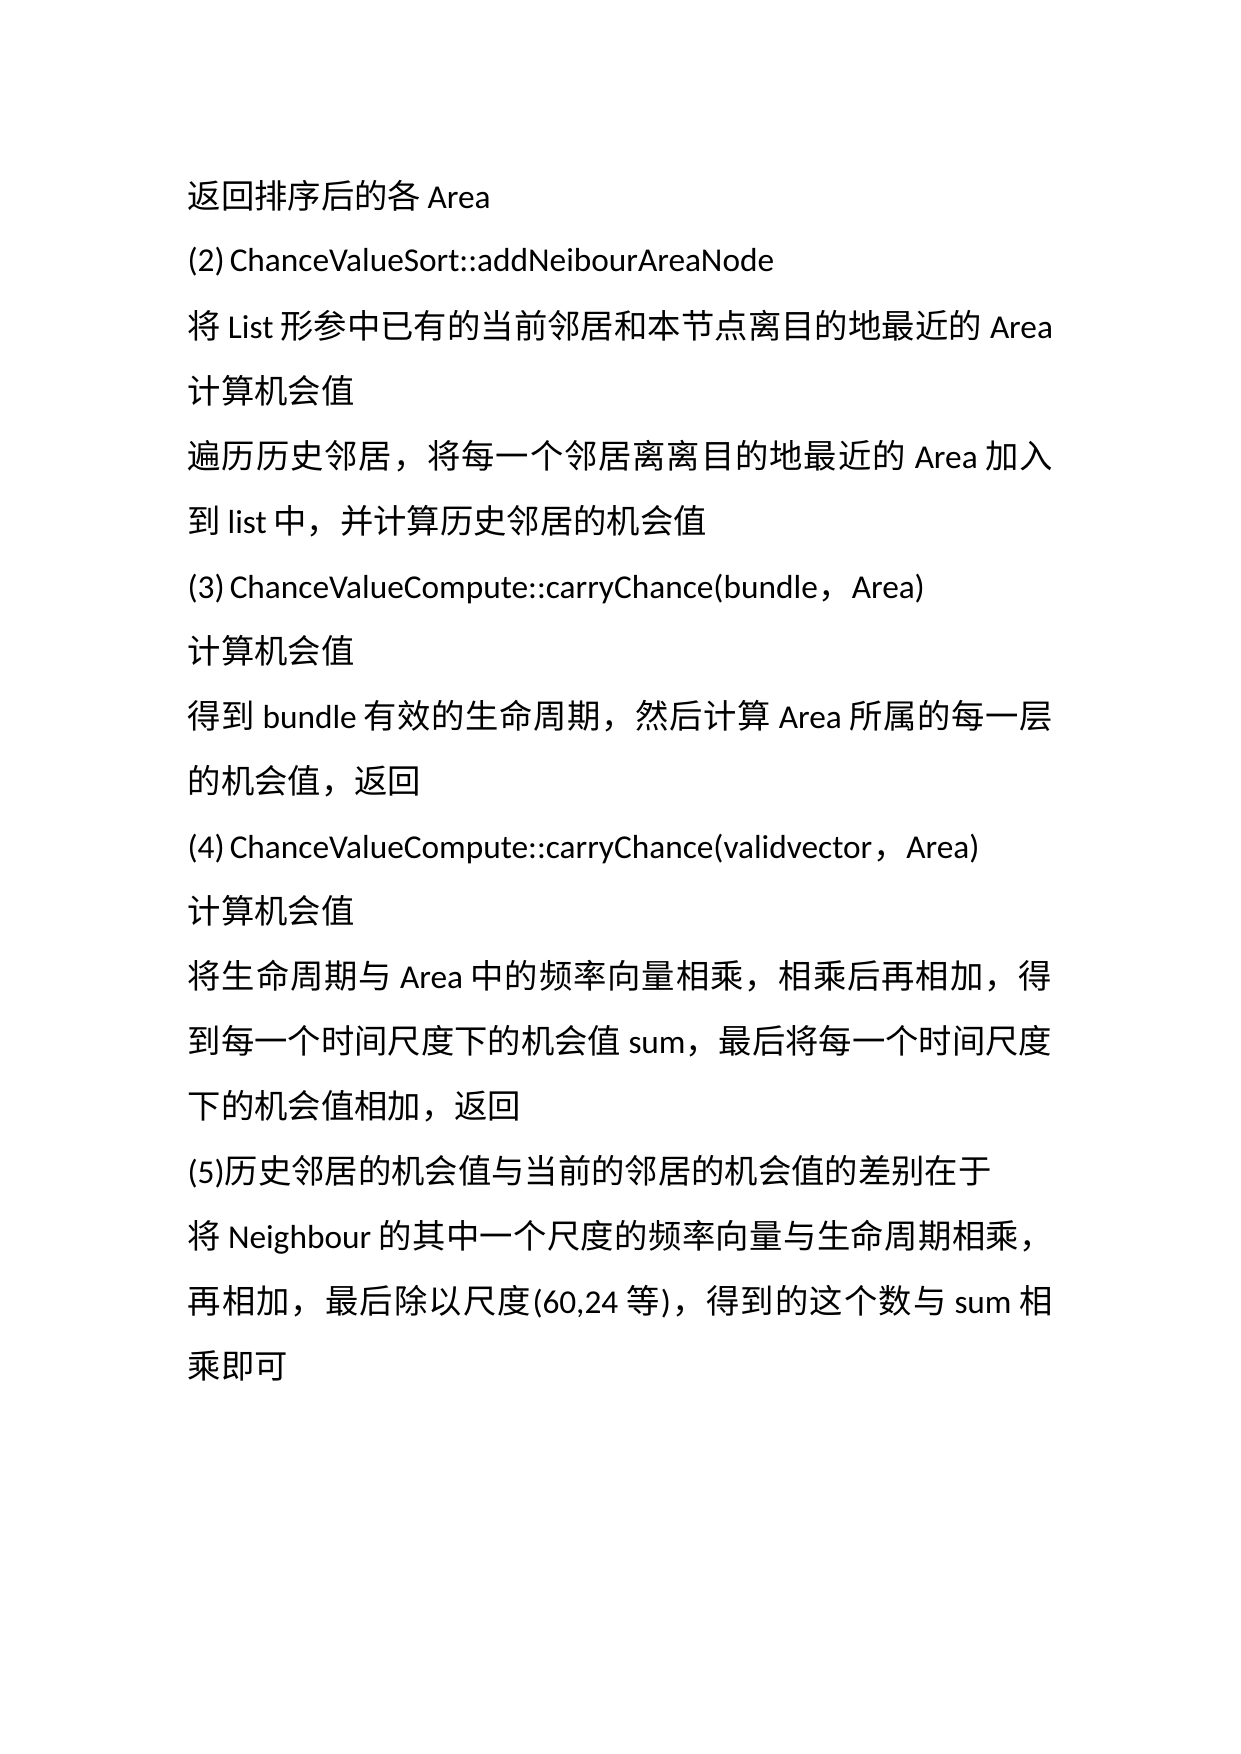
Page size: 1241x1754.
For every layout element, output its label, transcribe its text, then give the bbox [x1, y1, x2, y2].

text 得到bundle有效的生命周期，然后计算Area所属的每一层的机会值，返回 [187, 682, 1053, 812]
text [187, 162, 1053, 227]
text 将Neighbour的其中一个尺度的频率向量与生命周期相乘，再相加，最后除以尺度(60,24等)，得到的这个数与sum相乘即可 [187, 1202, 1053, 1397]
text 计算机会值 [187, 877, 1053, 942]
text 计算机会值 [187, 617, 1053, 682]
text (4) ChanceValueCompute::carryChance(validvector，Area) [187, 812, 1053, 877]
text (3) ChanceValueCompute::carryChance(bundle，Area) [187, 552, 1053, 617]
text (2) ChanceValueSort::addNeibourAreaNode [187, 227, 1053, 292]
text (5)历史邻居的机会值与当前的邻居的机会值的差别在于 [187, 1137, 1053, 1202]
text 遍历历史邻居，将每一个邻居离离目的地最近的Area加入到list中，并计算历史邻居的机会值 [187, 422, 1053, 552]
text 将生命周期与Area中的频率向量相乘，相乘后再相加，得到每一个时间尺度下的机会值sum，最后将每一个时间尺度下的机会值相加，返回 [187, 942, 1053, 1137]
text 将List形参中已有的当前邻居和本节点离目的地最近的Area计算机会值 [187, 292, 1053, 422]
